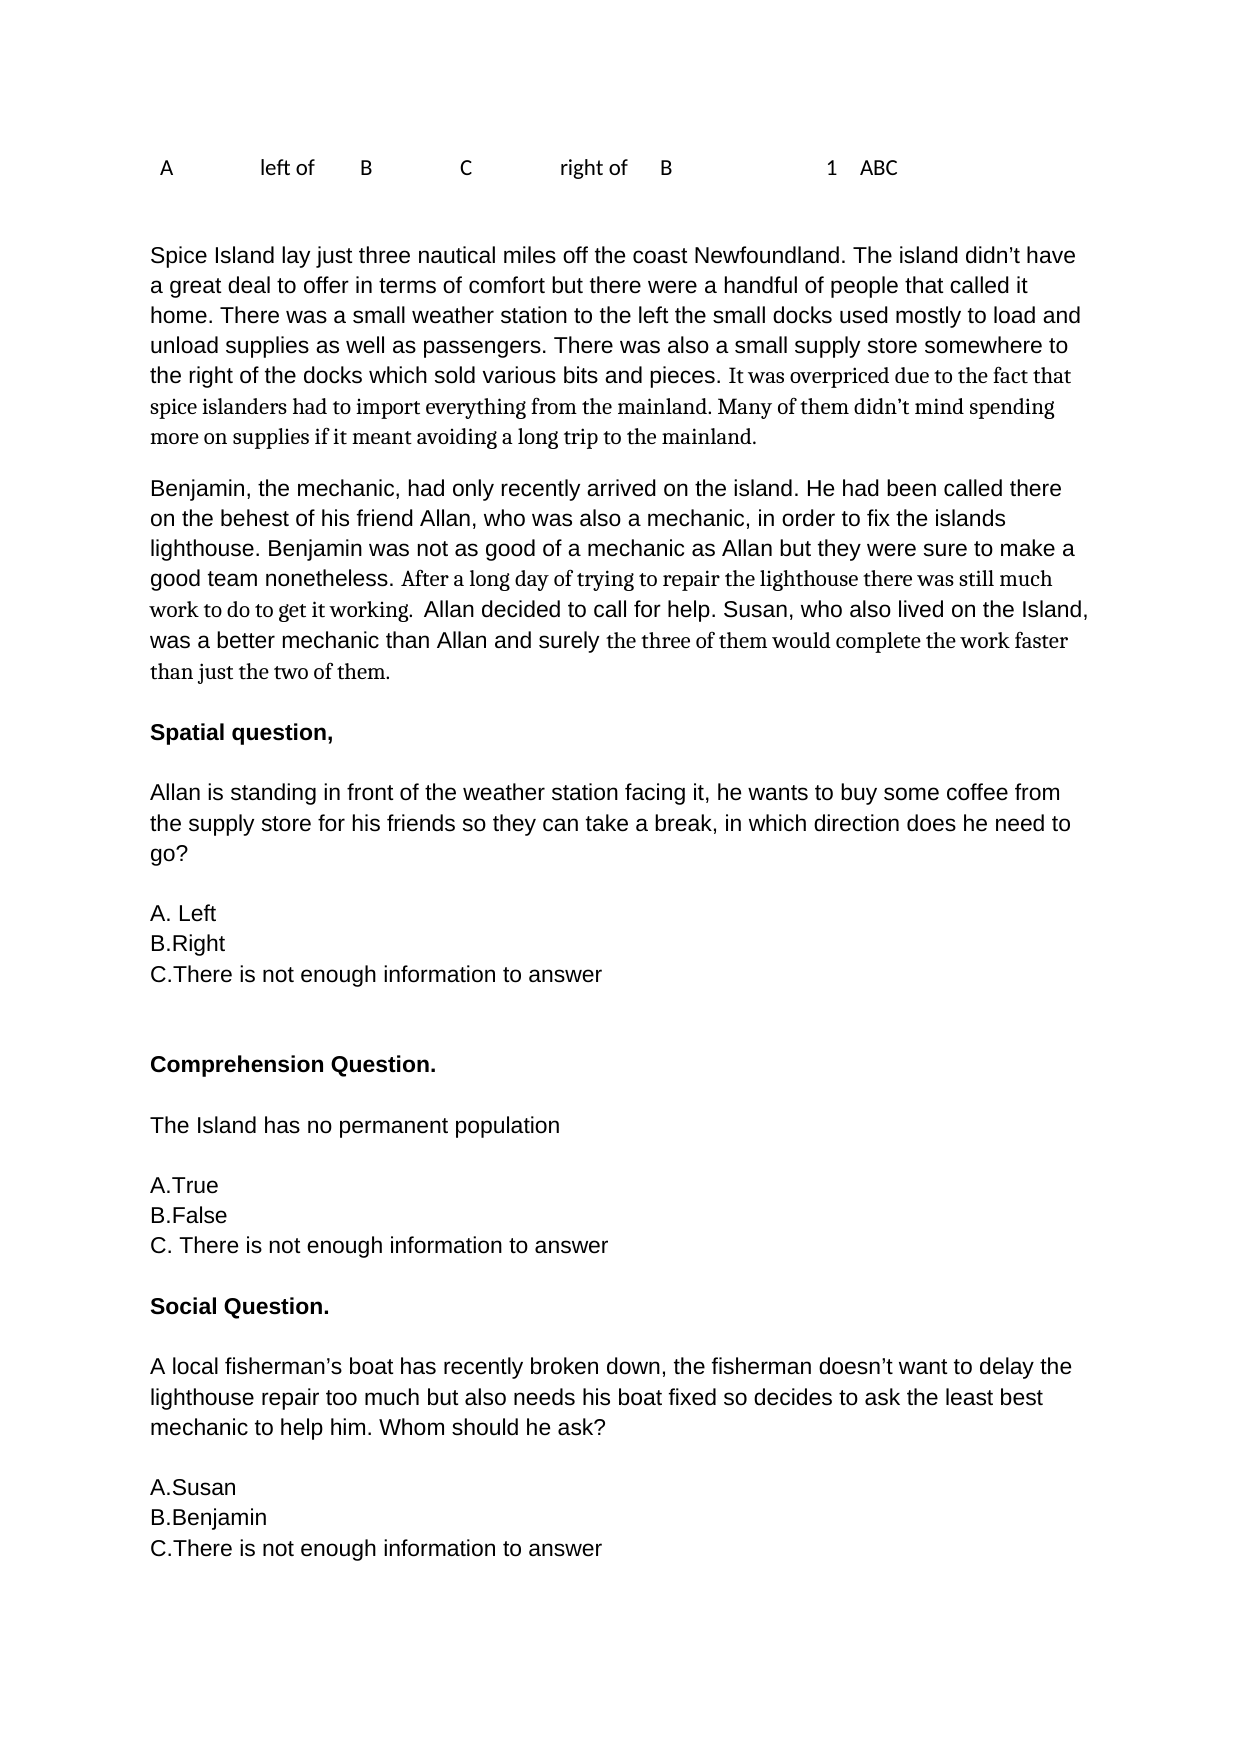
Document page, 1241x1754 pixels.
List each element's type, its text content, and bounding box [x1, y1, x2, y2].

table_header B [349, 150, 448, 181]
table_header 1 [749, 150, 848, 181]
table_header B [649, 150, 748, 181]
table_header A [149, 150, 248, 181]
table_header right of [549, 150, 648, 181]
table_header left of [249, 150, 348, 181]
text Spice Island lay just three nautical miles off the coast Newfoundland. The island didn’t have a great deal to offer in terms of comfort but there were a handful of people that called it home. There was a small weather station to the left the small docks used mostly to load and unload supplies as well as passengers. There was also a small supply store somewhere to the right of the docks which sold various bits and pieces. It was overpriced due to the fact that spice islanders had to import everything from the mainland. Many of them didn’t mind spending more on supplies if it meant avoiding a long trip to the mainland. [150, 181, 1090, 450]
table_header ABC [849, 150, 948, 181]
text Benjamin, the mechanic, had only recently arrived on the island. He had been called there on the behest of his friend Allan, who was also a mechanic, in order to fix the islands lighthouse. Benjamin was not as good of a mechanic as Allan but they were sure to make a good team nonetheless. After a long day of trying to repair the lighthouse there was still much work to do to get it working. Allan decided to call for help. Susan, who also lived on the Island, was a better mechanic than Allan and surely the three of them would complete the work faster than just the two of them. Spatial question, Allan is standing in front of the weather station facing it, he wants to buy some coffee from the supply store for his friends so they can take a break, in which direction does he need to go? A. Left B.Right C.There is not enough information to answer Comprehension Question. The Island has no permanent population A.True B.False C. There is not enough information to answer Social Question. A local fisherman’s boat has recently broken down, the fisherman doesn’t want to delay the lighthouse repair too much but also needs his boat fixed so decides to ask the least best mechanic to help him. Whom should he ask? A.Susan B.Benjamin C.There is not enough information to answer [150, 475, 1090, 1561]
table_header C [449, 150, 548, 181]
